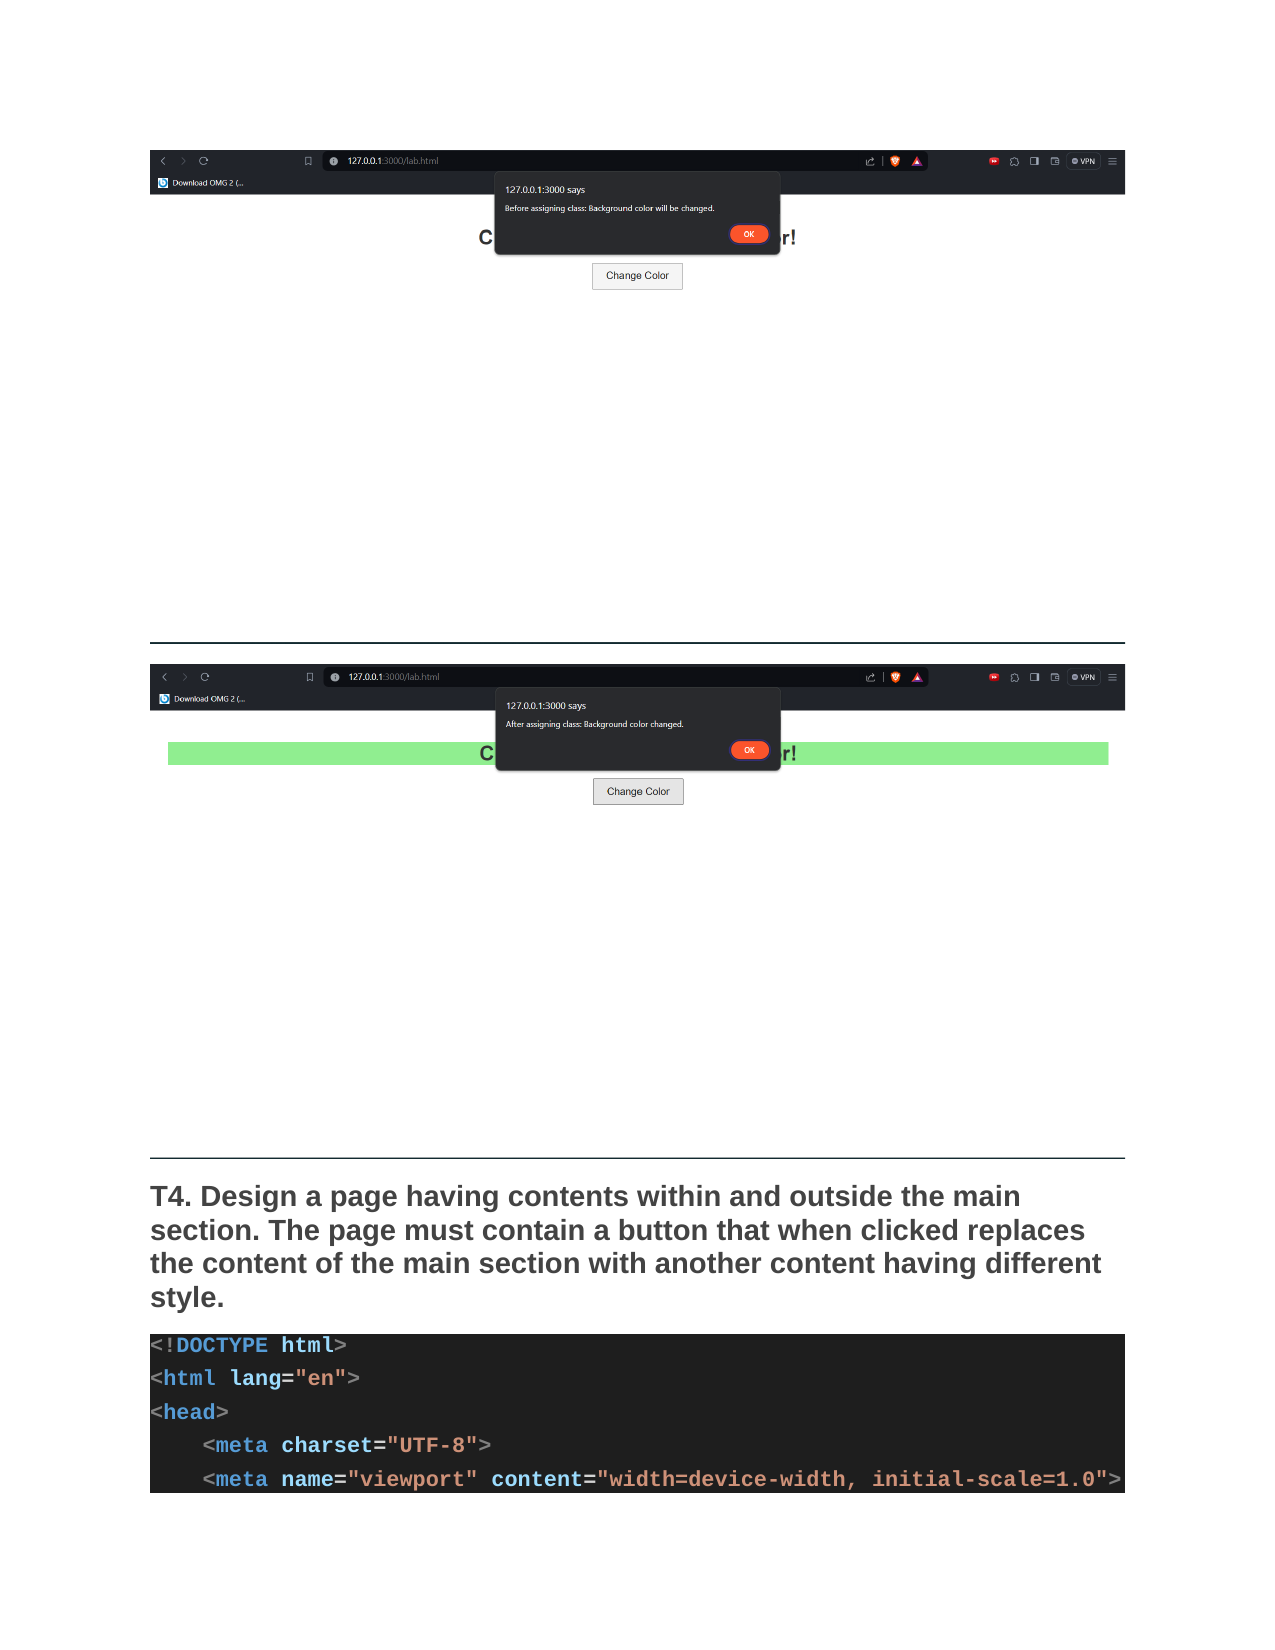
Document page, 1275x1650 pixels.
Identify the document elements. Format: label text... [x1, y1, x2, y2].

subtitle T4. Design a page having contents within and outside the main section. The page must contain a button that when clicked replaces the content of the main section with another content having different style. [150, 1179, 1125, 1313]
picture [150, 664, 1125, 1159]
text <html lang="en"> [150, 1368, 1125, 1392]
text <meta name="viewport" content="width=device-width, initial-scale=1.0"> [150, 1468, 1125, 1493]
text <meta charset="UTF-8"> [150, 1434, 1125, 1459]
text <!DOCTYPE html> [150, 1334, 1125, 1359]
picture [150, 150, 1125, 644]
text <head> [150, 1401, 1125, 1426]
